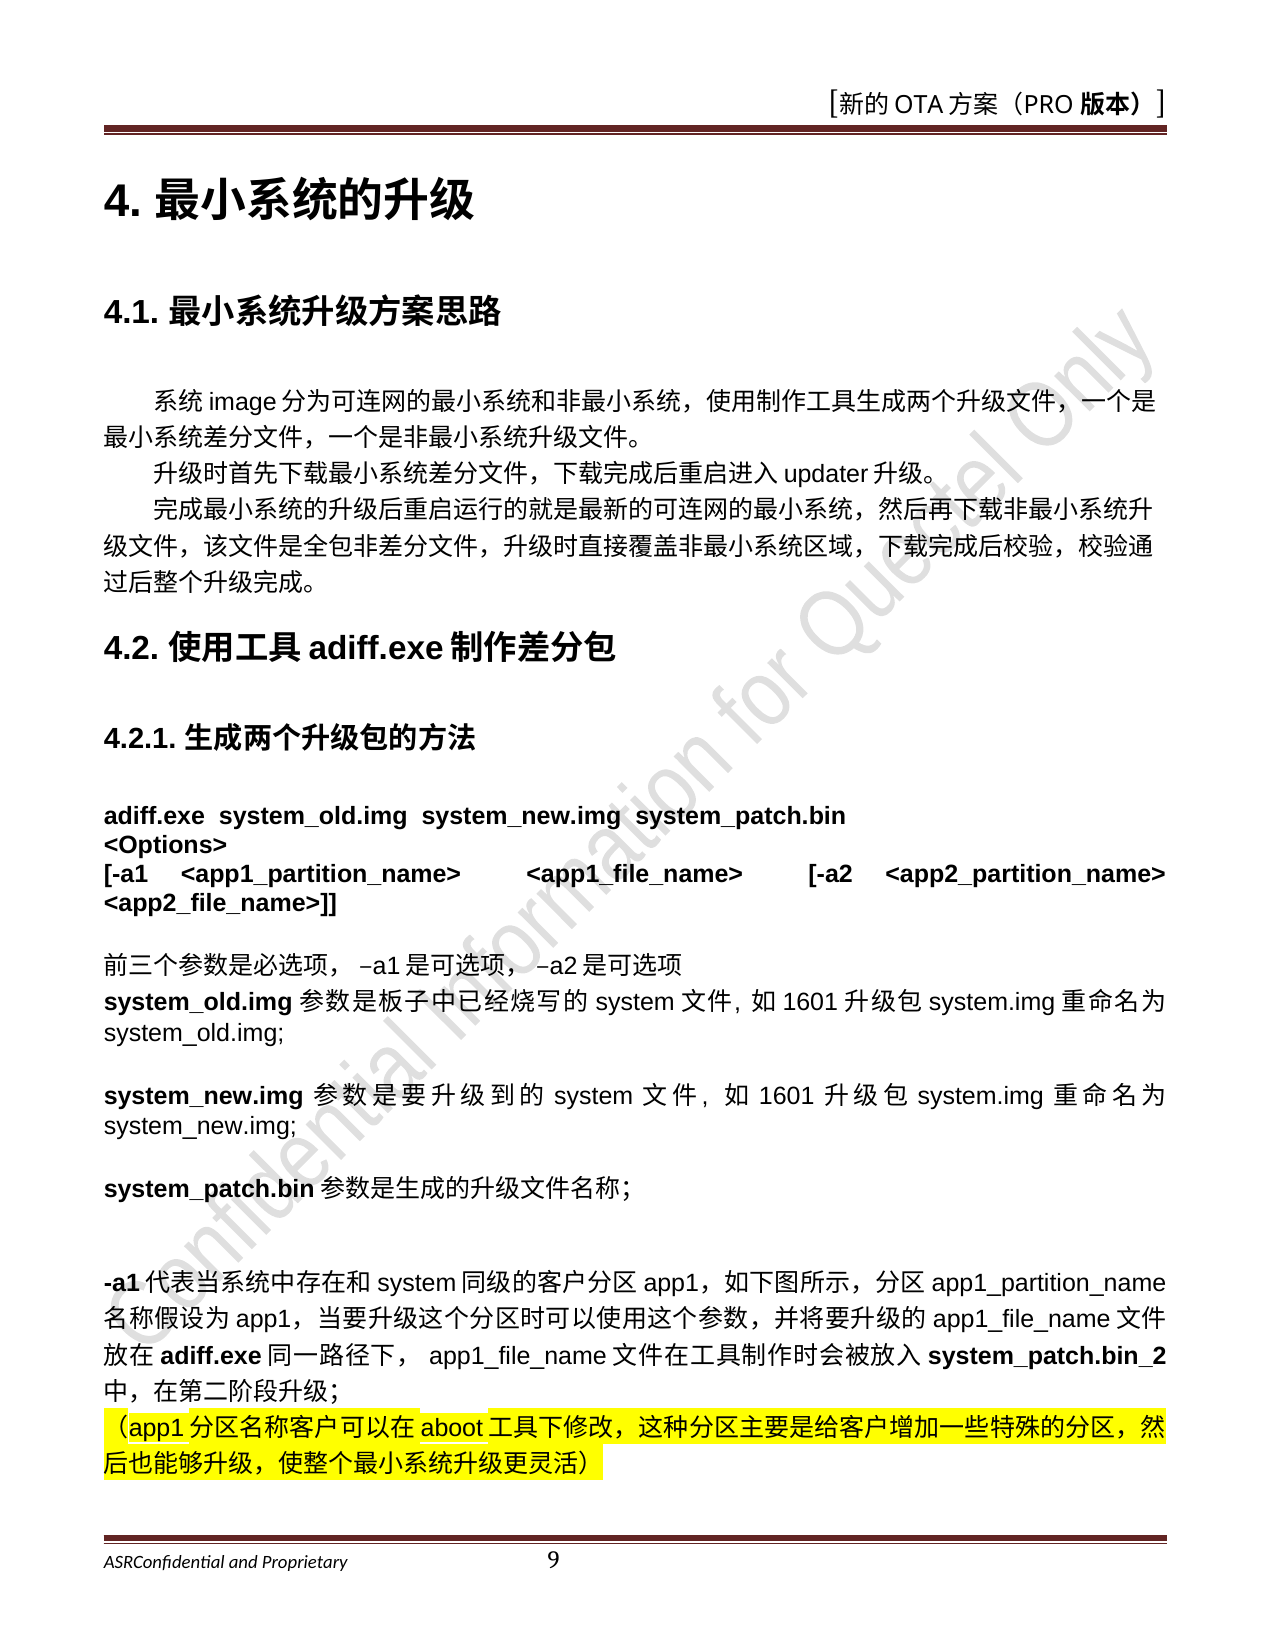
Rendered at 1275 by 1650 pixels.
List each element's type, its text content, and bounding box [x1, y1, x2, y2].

subtitle 生成两个升级包的方法 [103, 717, 1167, 757]
text [-a1 <app1_partition_name> <app1_file_name> [-a2 <app2_partition_name> <app2_file_name>]] [103, 859, 1167, 916]
text adiff.exe system_old.img system_new.img system_patch.bin [103, 801, 1167, 830]
text -a1代表当系统中存在和system同级的客户分区app1，如下图所示，分区app1_partition_name名称假设为app1，当要升级这个分区时可以使用这个参数，并将要升级的app1_file_name文件放在adiff.exe同一路径下， app1_file_name文件在工具制作时会被放入system_patch.bin_2中，在第二阶段升级； [103, 1263, 1167, 1408]
text 前三个参数是必选项， –a1是可选项， –a2是可选项 [103, 945, 1167, 981]
text 完成最小系统的升级后重启运行的就是最新的可连网的最小系统，然后再下载非最小系统升级文件，该文件是全包非差分文件，升级时直接覆盖非最小系统区域，下载完成后校验，校验通过后整个升级完成。 [103, 490, 1167, 599]
text （app1分区名称客户可以在aboot工具下修改，这种分区主要是给客户增加一些特殊的分区，然后也能够升级，使整个最小系统升级更灵活） [603, 1408, 1167, 1480]
subtitle 最小系统升级方案思路 [103, 288, 1167, 333]
subtitle 使用工具adiff.exe制作差分包 [103, 624, 1167, 669]
text 升级时首先下载最小系统差分文件，下载完成后重启进入updater升级。 [103, 454, 1167, 490]
text system_patch.bin参数是生成的升级文件名称； [103, 1169, 1167, 1205]
text 系统image分为可连网的最小系统和非最小系统，使用制作工具生成两个升级文件，一个是最小系统差分文件，一个是非最小系统升级文件。 [103, 381, 1167, 454]
subtitle 最小系统的升级 [103, 164, 1167, 230]
text system_old.img参数是板子中已经烧写的system文件, 如1601升级包system.img重命名为system_old.img; [103, 981, 1167, 1046]
text system_new.img参数是要升级到的system文件, 如1601升级包system.img重命名为system_new.img; [103, 1075, 1167, 1140]
text <Options> [103, 830, 1167, 859]
